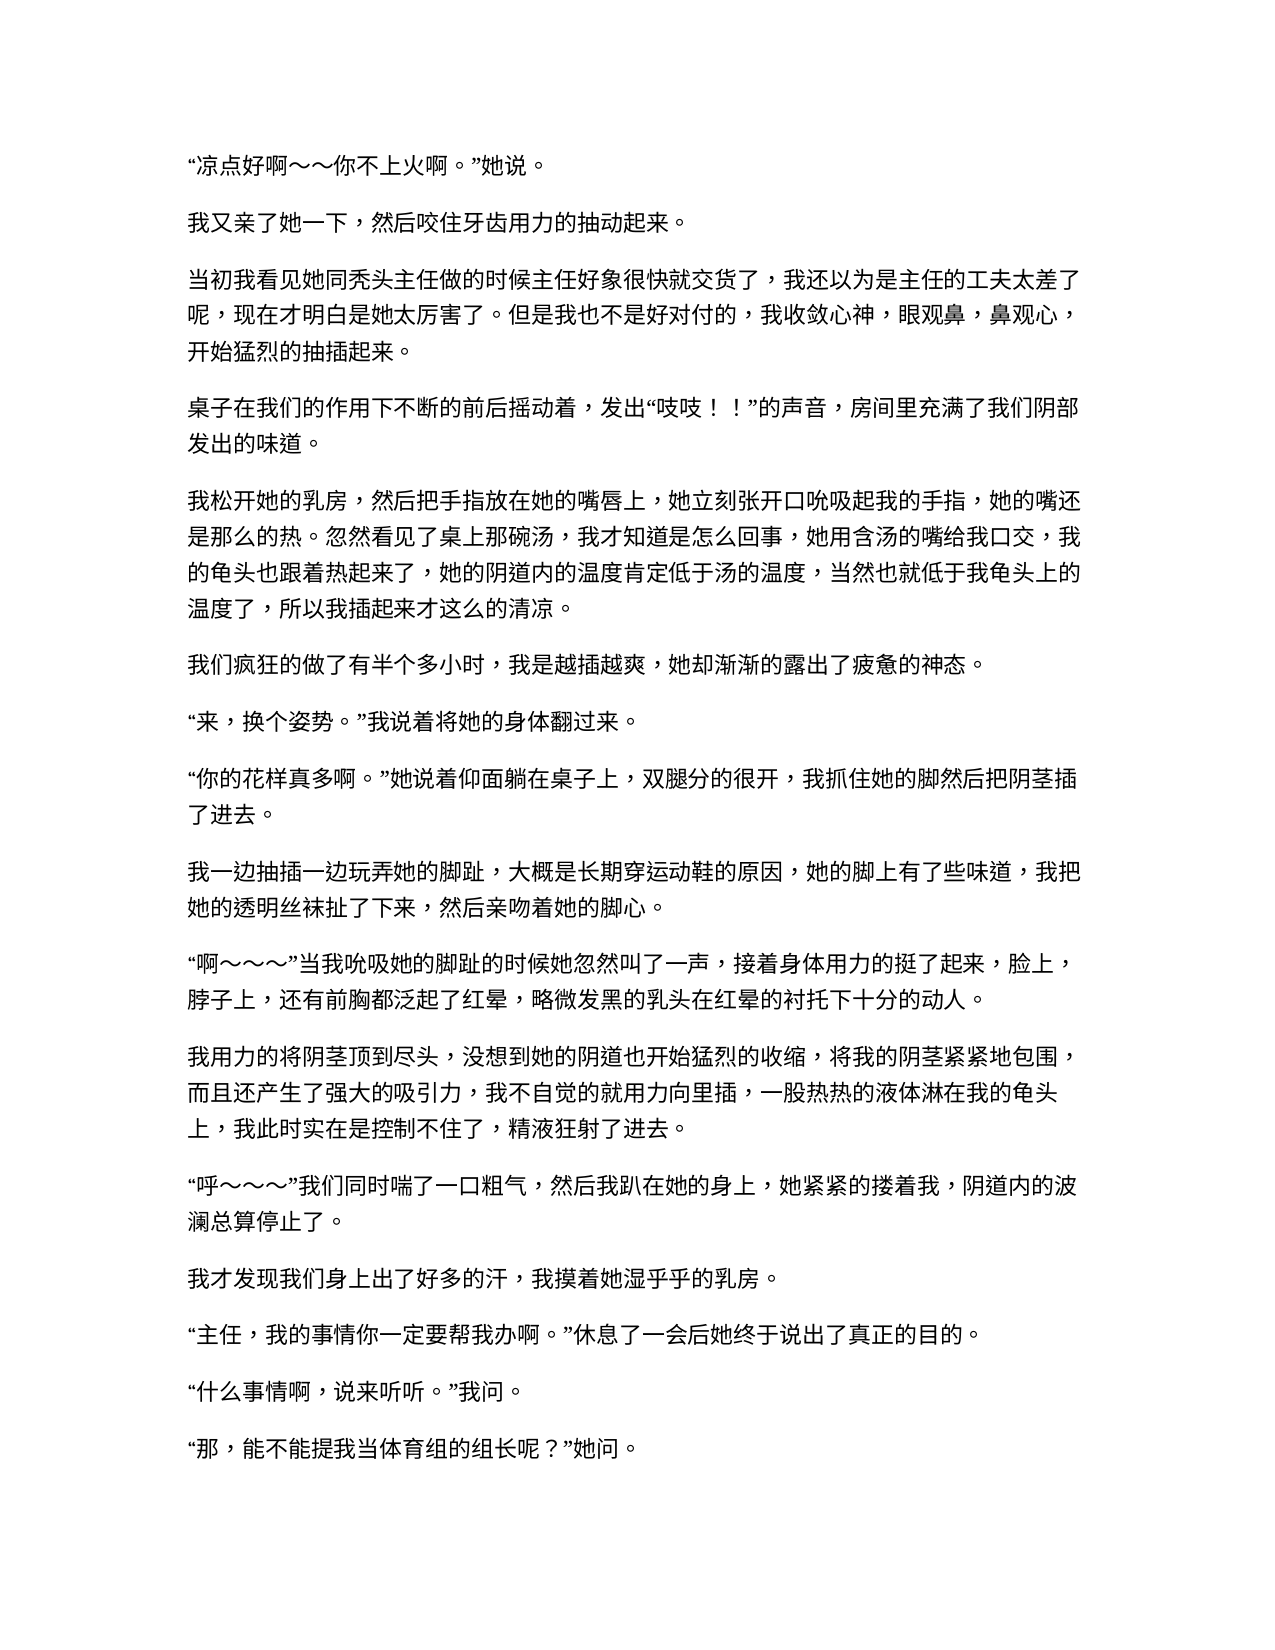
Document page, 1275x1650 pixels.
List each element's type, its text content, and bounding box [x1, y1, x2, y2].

text “凉点好啊～～你不上火啊。”她说。 [187, 150, 1087, 181]
text “你的花样真多啊。”她说着仰面躺在桌子上，双腿分的很开，我抓住她的脚然后把阴茎插了进去。 [187, 763, 1087, 830]
text 我们疯狂的做了有半个多小时，我是越插越爽，她却渐渐的露出了疲惫的神态。 [187, 649, 1087, 681]
text “什么事情啊，说来听听。”我问。 [187, 1376, 1087, 1407]
text 我一边抽插一边玩弄她的脚趾，大概是长期穿运动鞋的原因，她的脚上有了些味道，我把她的透明丝袜扯了下来，然后亲吻着她的脚心。 [187, 856, 1087, 923]
text 桌子在我们的作用下不断的前后摇动着，发出“吱吱！！”的声音，房间里充满了我们阴部发出的味道。 [187, 392, 1087, 459]
text “主任，我的事情你一定要帮我办啊。”休息了一会后她终于说出了真正的目的。 [187, 1319, 1087, 1351]
text 当初我看见她同秃头主任做的时候主任好象很快就交货了，我还以为是主任的工夫太差了呢，现在才明白是她太厉害了。但是我也不是好对付的，我收敛心神，眼观鼻，鼻观心，开始猛烈的抽插起来。 [187, 263, 1087, 367]
text “那，能不能提我当体育组的组长呢？”她问。 [187, 1433, 1087, 1464]
text “啊～～～”当我吮吸她的脚趾的时候她忽然叫了一声，接着身体用力的挺了起来，脸上，脖子上，还有前胸都泛起了红晕，略微发黑的乳头在红晕的衬托下十分的动人。 [187, 948, 1087, 1016]
text “呼～～～”我们同时喘了一口粗气，然后我趴在她的身上，她紧紧的搂着我，阴道内的波澜总算停止了。 [187, 1170, 1087, 1237]
text “来，换个姿势。”我说着将她的身体翻过来。 [187, 706, 1087, 737]
text 我才发现我们身上出了好多的汗，我摸着她湿乎乎的乳房。 [187, 1262, 1087, 1294]
text 我松开她的乳房，然后把手指放在她的嘴唇上，她立刻张开口吮吸起我的手指，她的嘴还是那么的热。忽然看见了桌上那碗汤，我才知道是怎么回事，她用含汤的嘴给我口交，我的龟头也跟着热起来了，她的阴道内的温度肯定低于汤的温度，当然也就低于我龟头上的温度了，所以我插起来才这么的清凉。 [187, 485, 1087, 624]
text 我又亲了她一下，然后咬住牙齿用力的抽动起来。 [187, 207, 1087, 238]
text 我用力的将阴茎顶到尽头，没想到她的阴道也开始猛烈的收缩，将我的阴茎紧紧地包围，而且还产生了强大的吸引力，我不自觉的就用力向里插，一股热热的液体淋在我的龟头上，我此时实在是控制不住了，精液狂射了进去。 [187, 1041, 1087, 1144]
